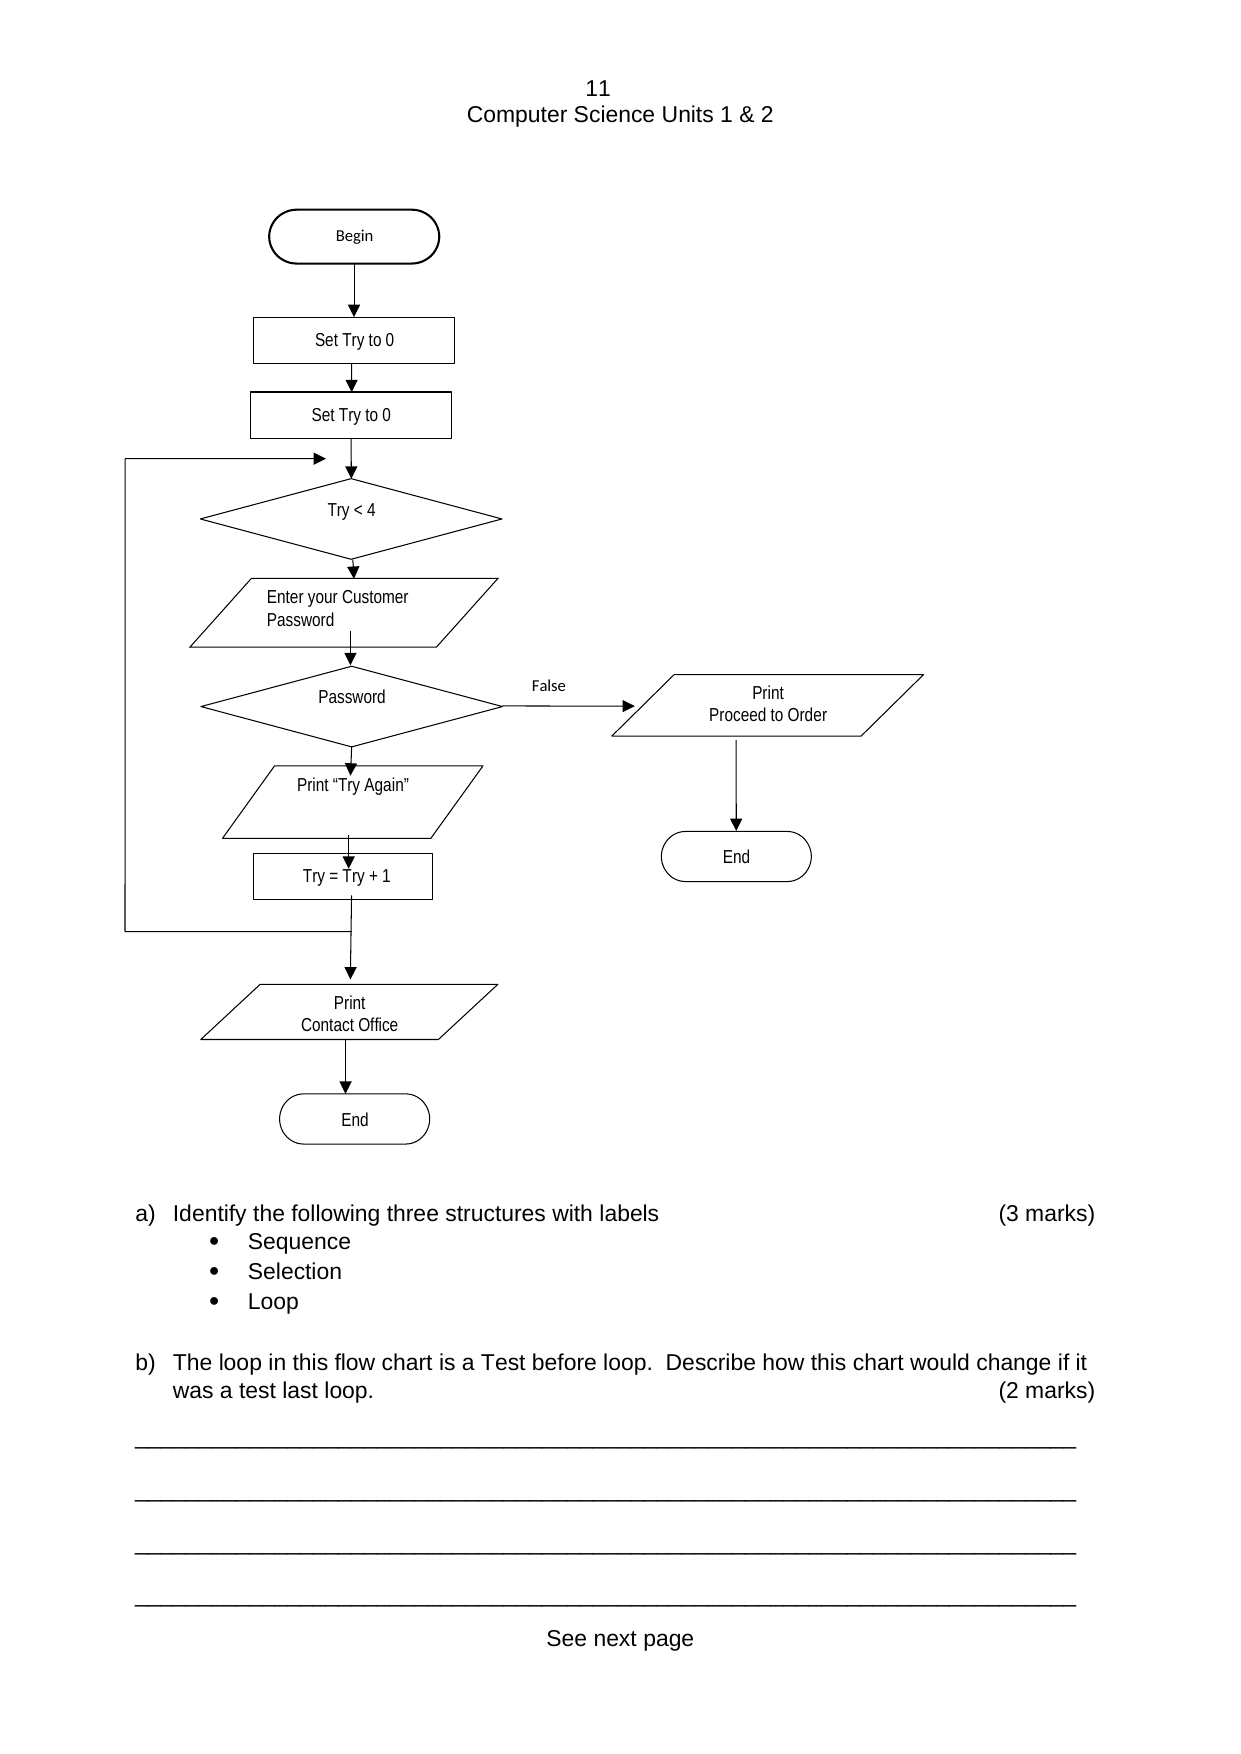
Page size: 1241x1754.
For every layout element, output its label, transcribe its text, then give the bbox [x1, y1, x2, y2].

list Selection [210, 1258, 1105, 1284]
list Sequence [210, 1228, 1105, 1254]
list Loop [210, 1288, 1105, 1315]
list The loop in this flow chart is a Test before loop. Describe how this chart would change if it was a test last loop. (2 marks) [135, 1349, 1105, 1403]
list Identify the following three structures with labels (3 marks) [135, 1199, 1105, 1226]
